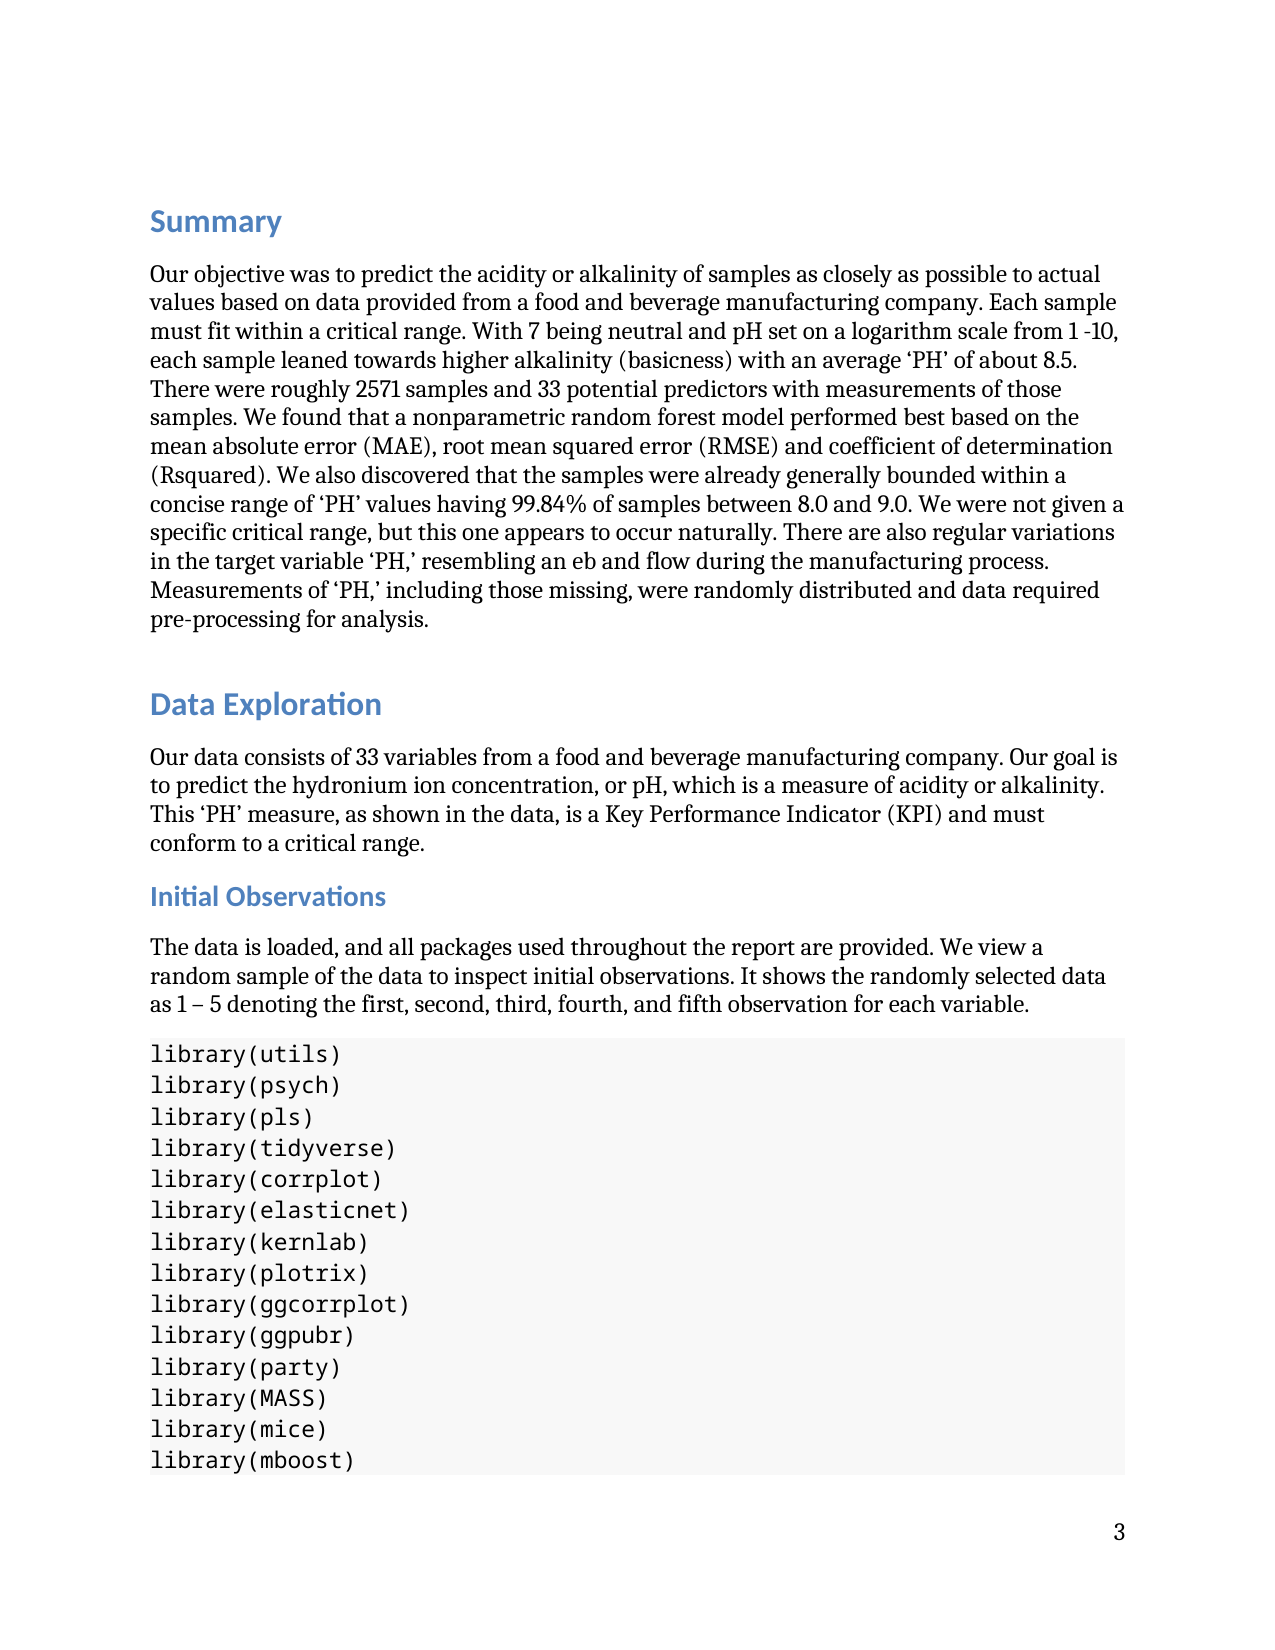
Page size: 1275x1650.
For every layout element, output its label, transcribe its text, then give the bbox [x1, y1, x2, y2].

text Our objective was to predict the acidity or alkalinity of samples as closely as possible to actual values based on data provided from a food and beverage manufacturing company. Each sample must fit within a critical range. With 7 being neutral and pH set on a logarithm scale from 1 -10, each sample leaned towards higher alkalinity (basicness) with an average ‘PH’ of about 8.5. There were roughly 2571 samples and 33 potential predictors with measurements of those samples. We found that a nonparametric random forest model performed best based on the mean absolute error (MAE), root mean squared error (RMSE) and coefficient of determination (Rsquared). We also discovered that the samples were already generally bounded within a concise range of ‘PH’ values having 99.84% of samples between 8.0 and 9.0. We were not given a specific critical range, but this one appears to occur naturally. There are also regular variations in the target variable ‘PH,’ resembling an eb and flow during the manufacturing process. Measurements of ‘PH,’ including those missing, were randomly distributed and data required pre-processing for analysis. [150, 259, 1125, 633]
text Our data consists of 33 variables from a food and beverage manufacturing company. Our goal is to predict the hydronium ion concentration, or pH, which is a measure of acidity or alkalinity. This ‘PH’ measure, as shown in the data, is a Key Performance Indicator (KPI) and must conform to a critical range. [150, 743, 1125, 858]
subtitle Initial Observations [150, 878, 1125, 914]
subtitle Summary [150, 200, 1125, 241]
text The data is loaded, and all packages used throughout the report are provided. We view a random sample of the data to inspect initial observations. It shows the randomly selected data as 1 – 5 denoting the first, second, third, fourth, and fifth observation for each variable. [150, 933, 1125, 1019]
subtitle Data Exploration [150, 683, 1125, 724]
